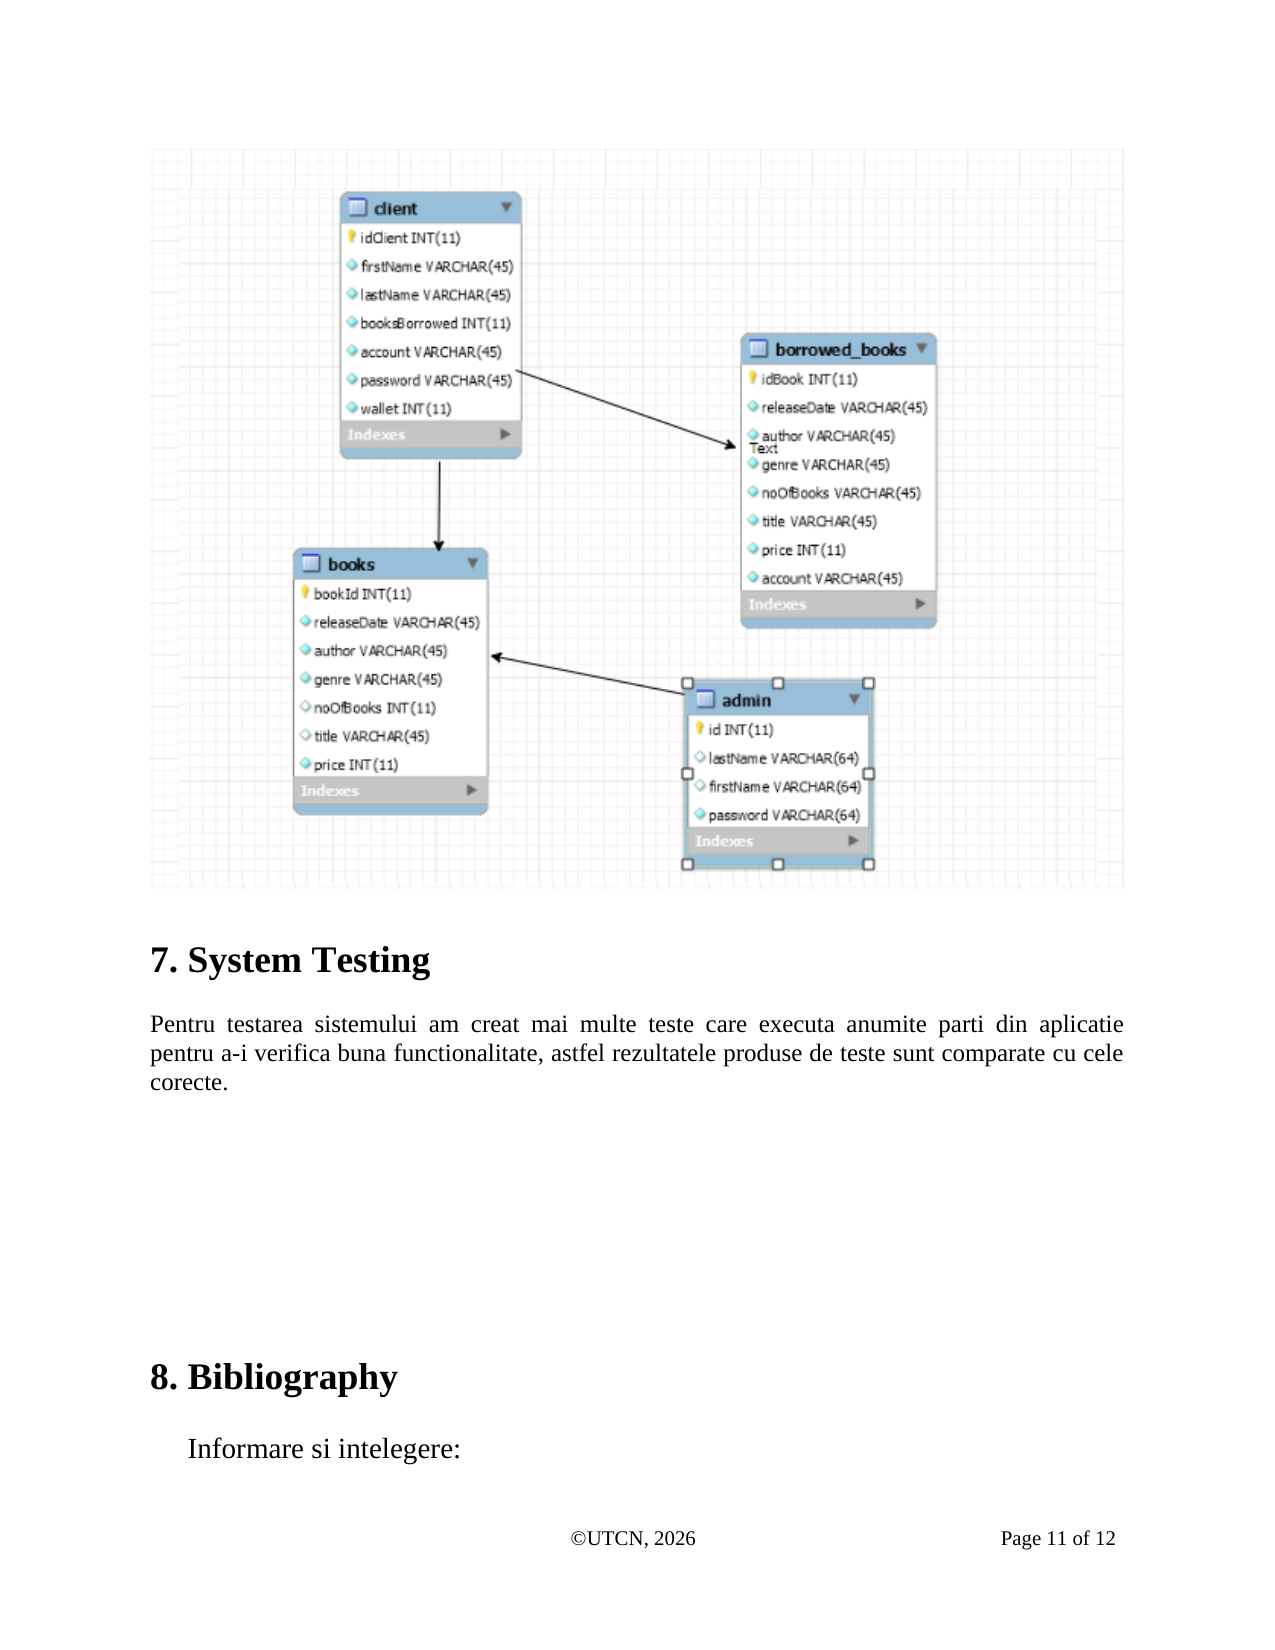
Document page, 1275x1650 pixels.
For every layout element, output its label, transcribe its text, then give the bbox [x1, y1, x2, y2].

picture [150, 149, 1124, 889]
title 7. System Testing [150, 937, 1125, 980]
text Informare si intelegere: [150, 1431, 1125, 1464]
title Pentru testarea sistemului am creat mai multe teste care executa anumite parti din aplicatie pentru a-i verifica buna functionalitate, astfel rezultatele produse de teste sunt comparate cu cele corecte. [150, 1009, 1125, 1095]
title 8. Bibliography [150, 1354, 1125, 1397]
